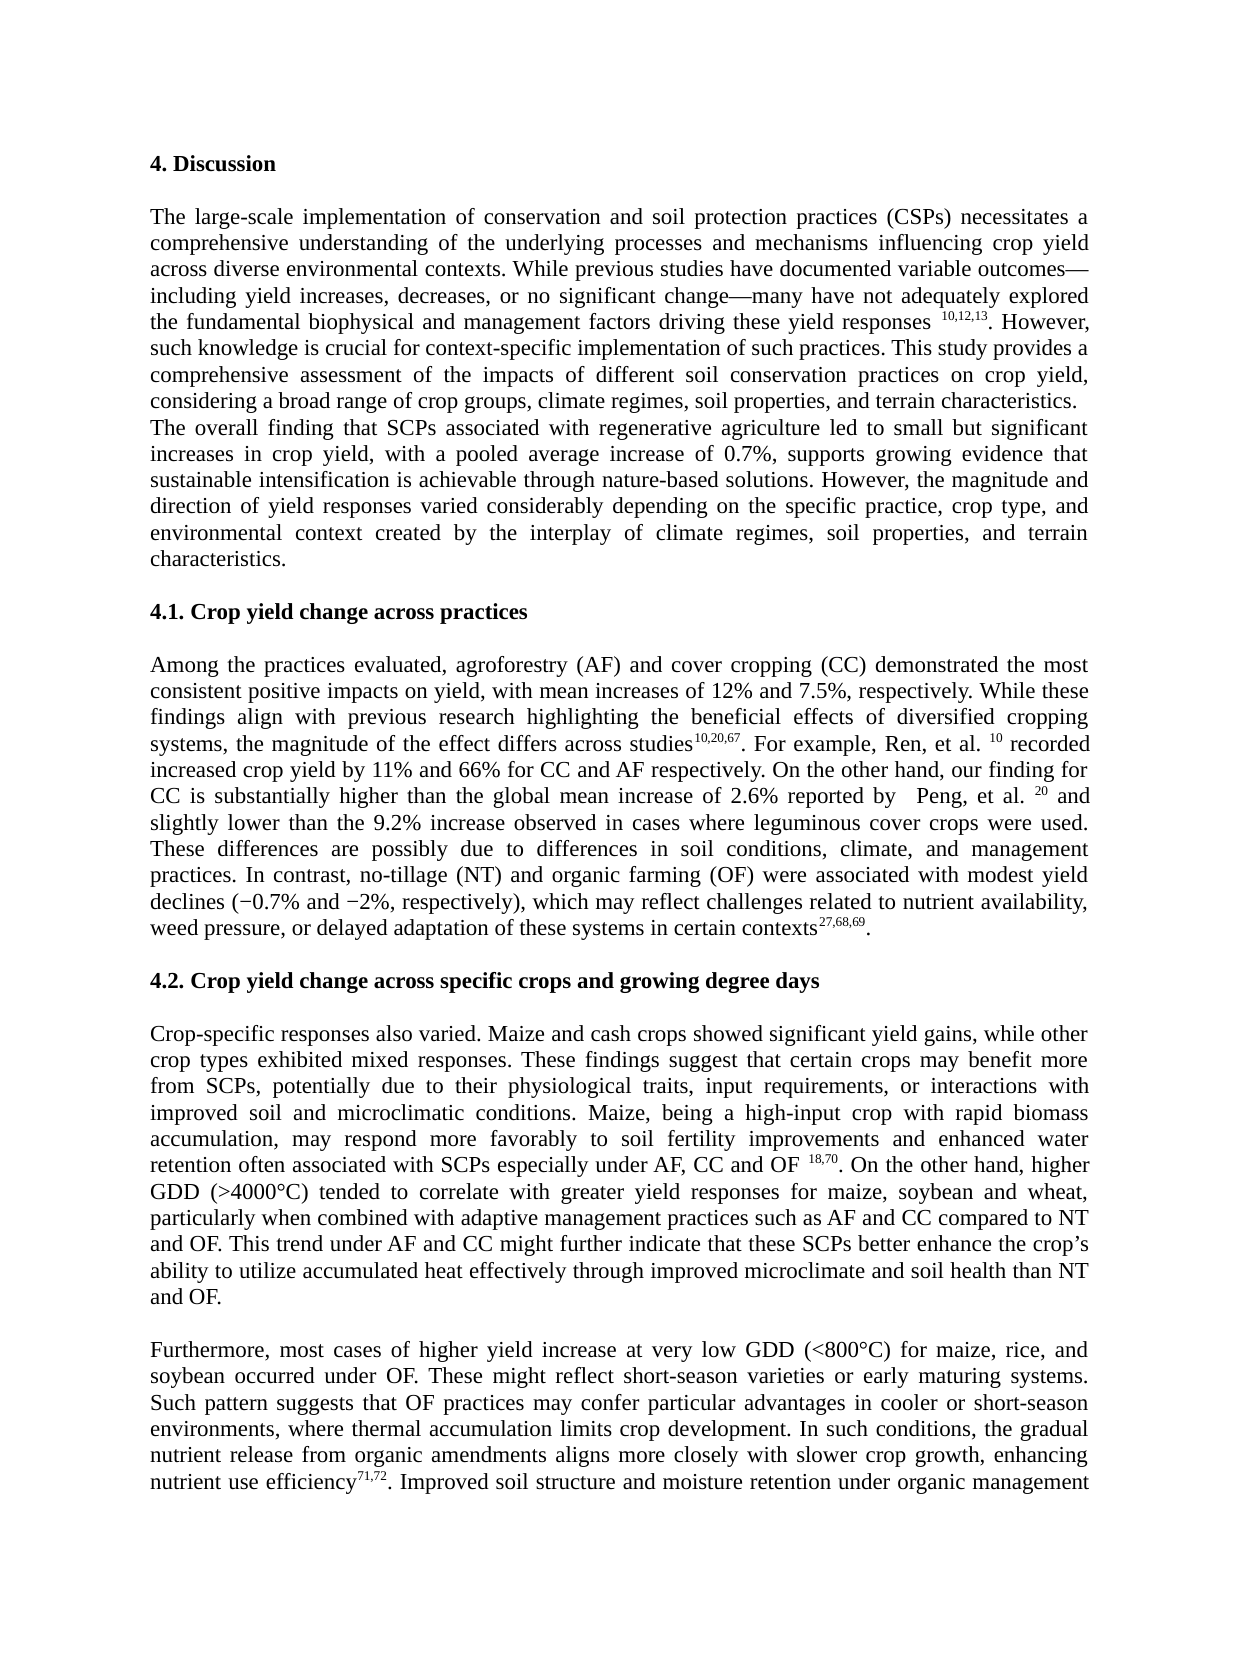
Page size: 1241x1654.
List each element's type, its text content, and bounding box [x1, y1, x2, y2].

text Crop-specific responses also varied. Maize and cash crops showed significant yield gains, while other crop types exhibited mixed responses. These findings suggest that certain crops may benefit more from SCPs, potentially due to their physiological traits, input requirements, or interactions with improved soil and microclimatic conditions. Maize, being a high-input crop with rapid biomass accumulation, may respond more favorably to soil fertility improvements and enhanced water retention often associated with SCPs especially under AF, CC and OF 18,70. On the other hand, higher GDD (>4000°C) tended to correlate with greater yield responses for maize, soybean and wheat, particularly when combined with adaptive management practices such as AF and CC compared to NT and OF. This trend under AF and CC might further indicate that these SCPs better enhance the crop’s ability to utilize accumulated heat effectively through improved microclimate and soil health than NT and OF. [150, 1020, 1090, 1309]
text The overall finding that SCPs associated with regenerative agriculture led to small but significant increases in crop yield, with a pooled average increase of 0.7%, supports growing evidence that sustainable intensification is achievable through nature-based solutions. However, the magnitude and direction of yield responses varied considerably depending on the specific practice, crop type, and environmental context created by the interplay of climate regimes, soil properties, and terrain characteristics. [150, 413, 1090, 572]
text Among the practices evaluated, agroforestry (AF) and cover cropping (CC) demonstrated the most consistent positive impacts on yield, with mean increases of 12% and 7.5%, respectively. While these findings align with previous research highlighting the beneficial effects of diversified cropping systems, the magnitude of the effect differs across studies10,20,67. For example, Ren, et al. 10 recorded increased crop yield by 11% and 66% for CC and AF respectively. On the other hand, our finding for CC is substantially higher than the global mean increase of 2.6% reported by Peng, et al. 20 and slightly lower than the 9.2% increase observed in cases where leguminous cover crops were used. These differences are possibly due to differences in soil conditions, climate, and management practices. In contrast, no-tillage (NT) and organic farming (OF) were associated with modest yield declines (−0.7% and −2%, respectively), which may reflect challenges related to nutrient availability, weed pressure, or delayed adaptation of these systems in certain contexts27,68,69. [150, 651, 1090, 941]
list Discussion [150, 150, 1095, 176]
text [150, 1336, 1090, 1494]
list Crop yield change across practices [150, 598, 1095, 624]
list Crop yield change across specific crops and growing degree days [150, 967, 1095, 993]
text The large-scale implementation of conservation and soil protection practices (CSPs) necessitates a comprehensive understanding of the underlying processes and mechanisms influencing crop yield across diverse environmental contexts. While previous studies have documented variable outcomes—including yield increases, decreases, or no significant change—many have not adequately explored the fundamental biophysical and management factors driving these yield responses 10,12,13. However, such knowledge is crucial for context-specific implementation of such practices. This study provides a comprehensive assessment of the impacts of different soil conservation practices on crop yield, considering a broad range of crop groups, climate regimes, soil properties, and terrain characteristics. [150, 203, 1090, 413]
